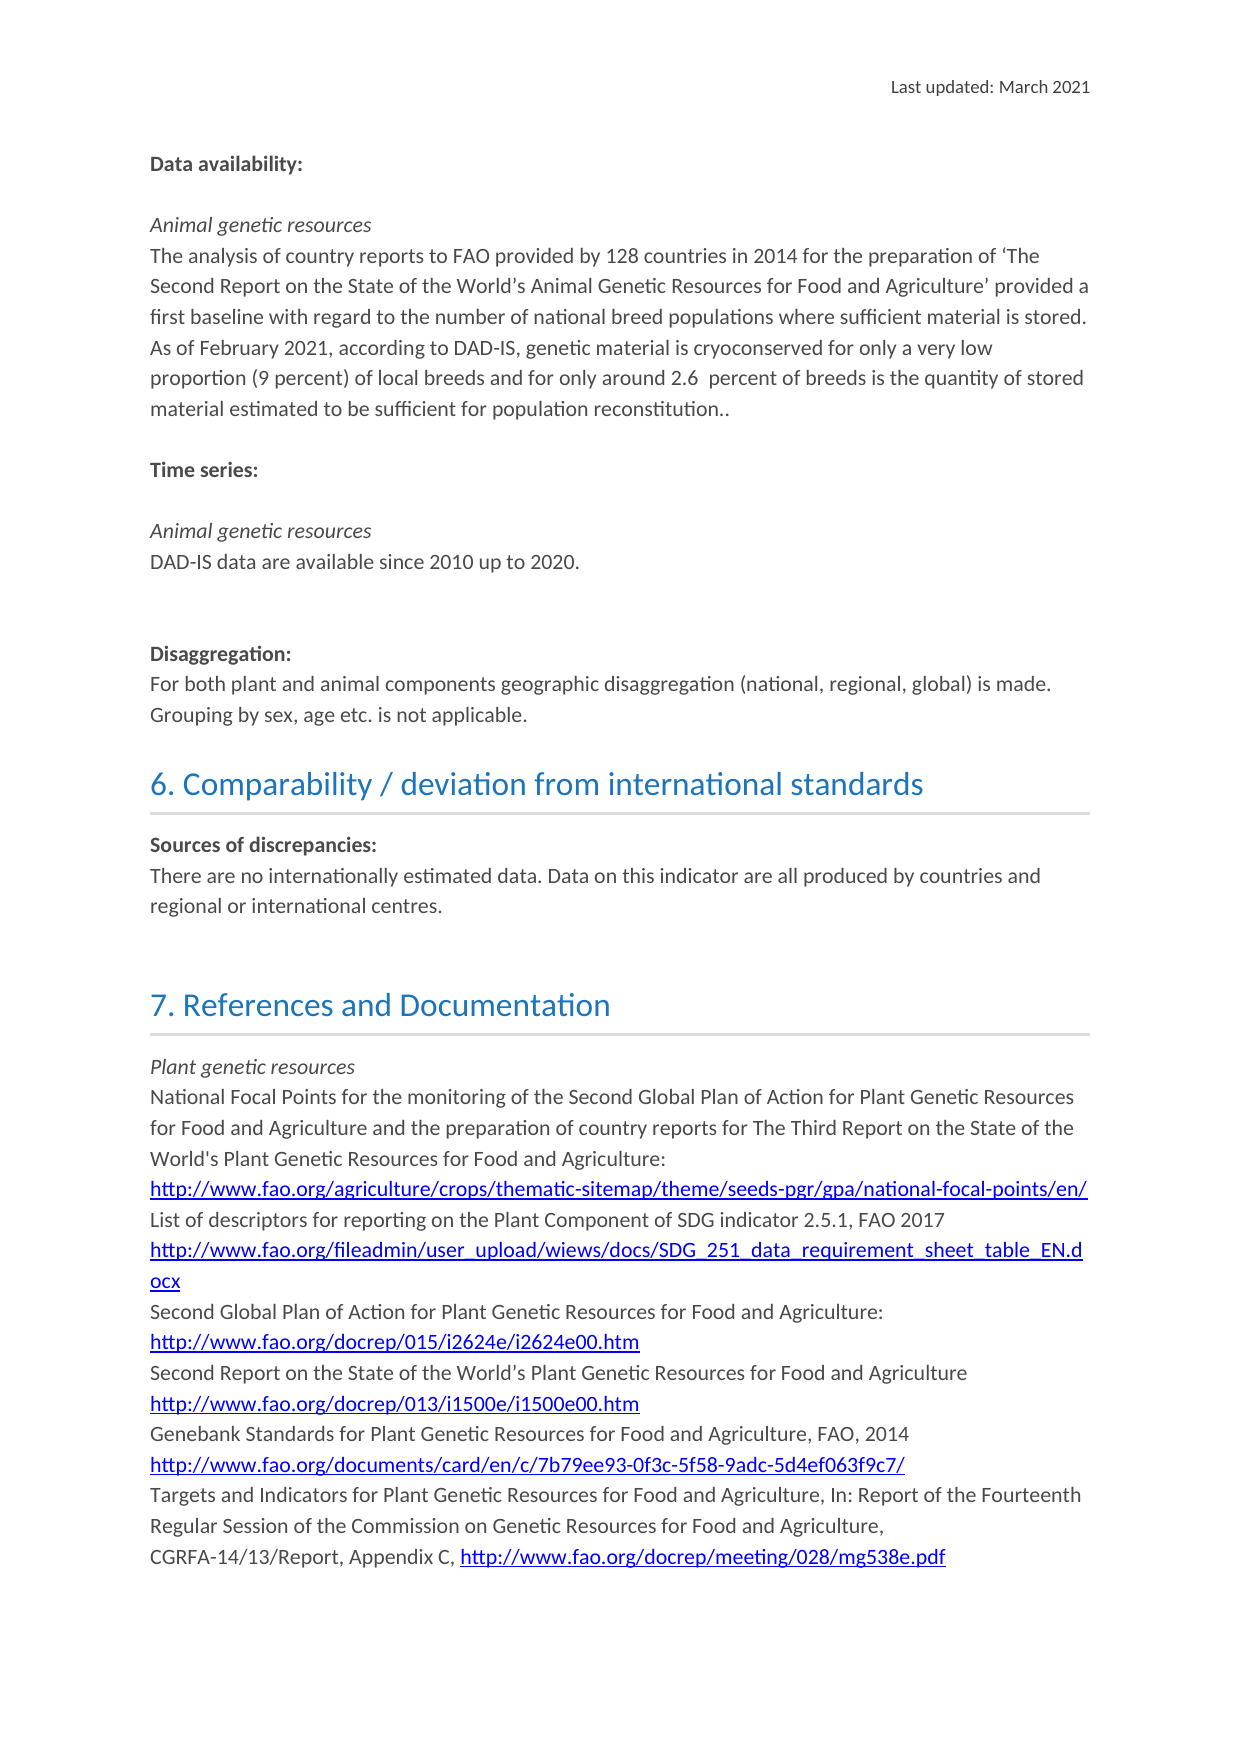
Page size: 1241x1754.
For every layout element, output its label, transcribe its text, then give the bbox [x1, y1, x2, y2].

text Genebank Standards for Plant Genetic Resources for Food and Agriculture, FAO, 2014 [150, 1420, 1090, 1447]
text http://www.fao.org/docrep/013/i1500e/i1500e00.htm [150, 1390, 1090, 1416]
text Second Report on the State of the World’s Plant Genetic Resources for Food and Agriculture [150, 1359, 1090, 1386]
text List of descriptors for reporting on the Plant Component of SDG indicator 2.5.1, FAO 2017 http://www.fao.org/fileadmin/user_upload/wiews/docs/SDG_251_data_requirement_sheet_table_EN.docx [150, 1206, 1090, 1294]
text 6. Comparability / deviation from international standards [150, 762, 1090, 812]
text Animal genetic resources [150, 211, 1090, 238]
text There are no internationally estimated data. Data on this indicator are all produced by countries and regional or international centres. [150, 862, 1090, 919]
text Targets and Indicators for Plant Genetic Resources for Food and Agriculture, In: Report of the Fourteenth Regular Session of the Commission on Genetic Resources for Food and Agriculture, [150, 1482, 1090, 1539]
text Data availability: [150, 150, 1090, 177]
text Plant genetic resources [150, 1053, 1090, 1079]
text The analysis of country reports to FAO provided by 128 countries in 2014 for the preparation of ‘The Second Report on the State of the World’s Animal Genetic Resources for Food and Agriculture’ provided a first baseline with regard to the number of national breed populations where sufficient material is stored. As of February 2021, according to DAD-IS, genetic material is cryoconserved for only a very low proportion (9 percent) of local breeds and for only around 2.6 percent of breeds is the quantity of stored material estimated to be sufficient for population reconstitution.. [150, 242, 1090, 422]
text National Focal Points for the monitoring of the Second Global Plan of Action for Plant Genetic Resources for Food and Agriculture and the preparation of country reports for The Third Report on the State of the World's Plant Genetic Resources for Food and Agriculture: http://www.fao.org/agriculture/crops/thematic-sitemap/theme/seeds-pgr/gpa/national-focal-points/en/ [150, 1083, 1090, 1202]
text 7. References and Documentation [150, 984, 1090, 1033]
text Second Global Plan of Action for Plant Genetic Resources for Food and Agriculture: http://www.fao.org/docrep/015/i2624e/i2624e00.htm [150, 1298, 1090, 1355]
text Disaggregation: [150, 640, 1090, 667]
text http://www.fao.org/documents/card/en/c/7b79ee93-0f3c-5f58-9adc-5d4ef063f9c7/ [150, 1451, 1090, 1478]
text CGRFA-14/13/Report, Appendix C, http://www.fao.org/docrep/meeting/028/mg538e.pdf [150, 1543, 1090, 1569]
text DAD-IS data are available since 2010 up to 2020. [150, 548, 1090, 575]
text Animal genetic resources [150, 517, 1090, 544]
text Sources of discrepancies: [150, 831, 1090, 858]
text Time series: [150, 456, 1090, 483]
text For both plant and animal components geographic disaggregation (national, regional, global) is made. Grouping by sex, age etc. is not applicable. [150, 671, 1090, 728]
